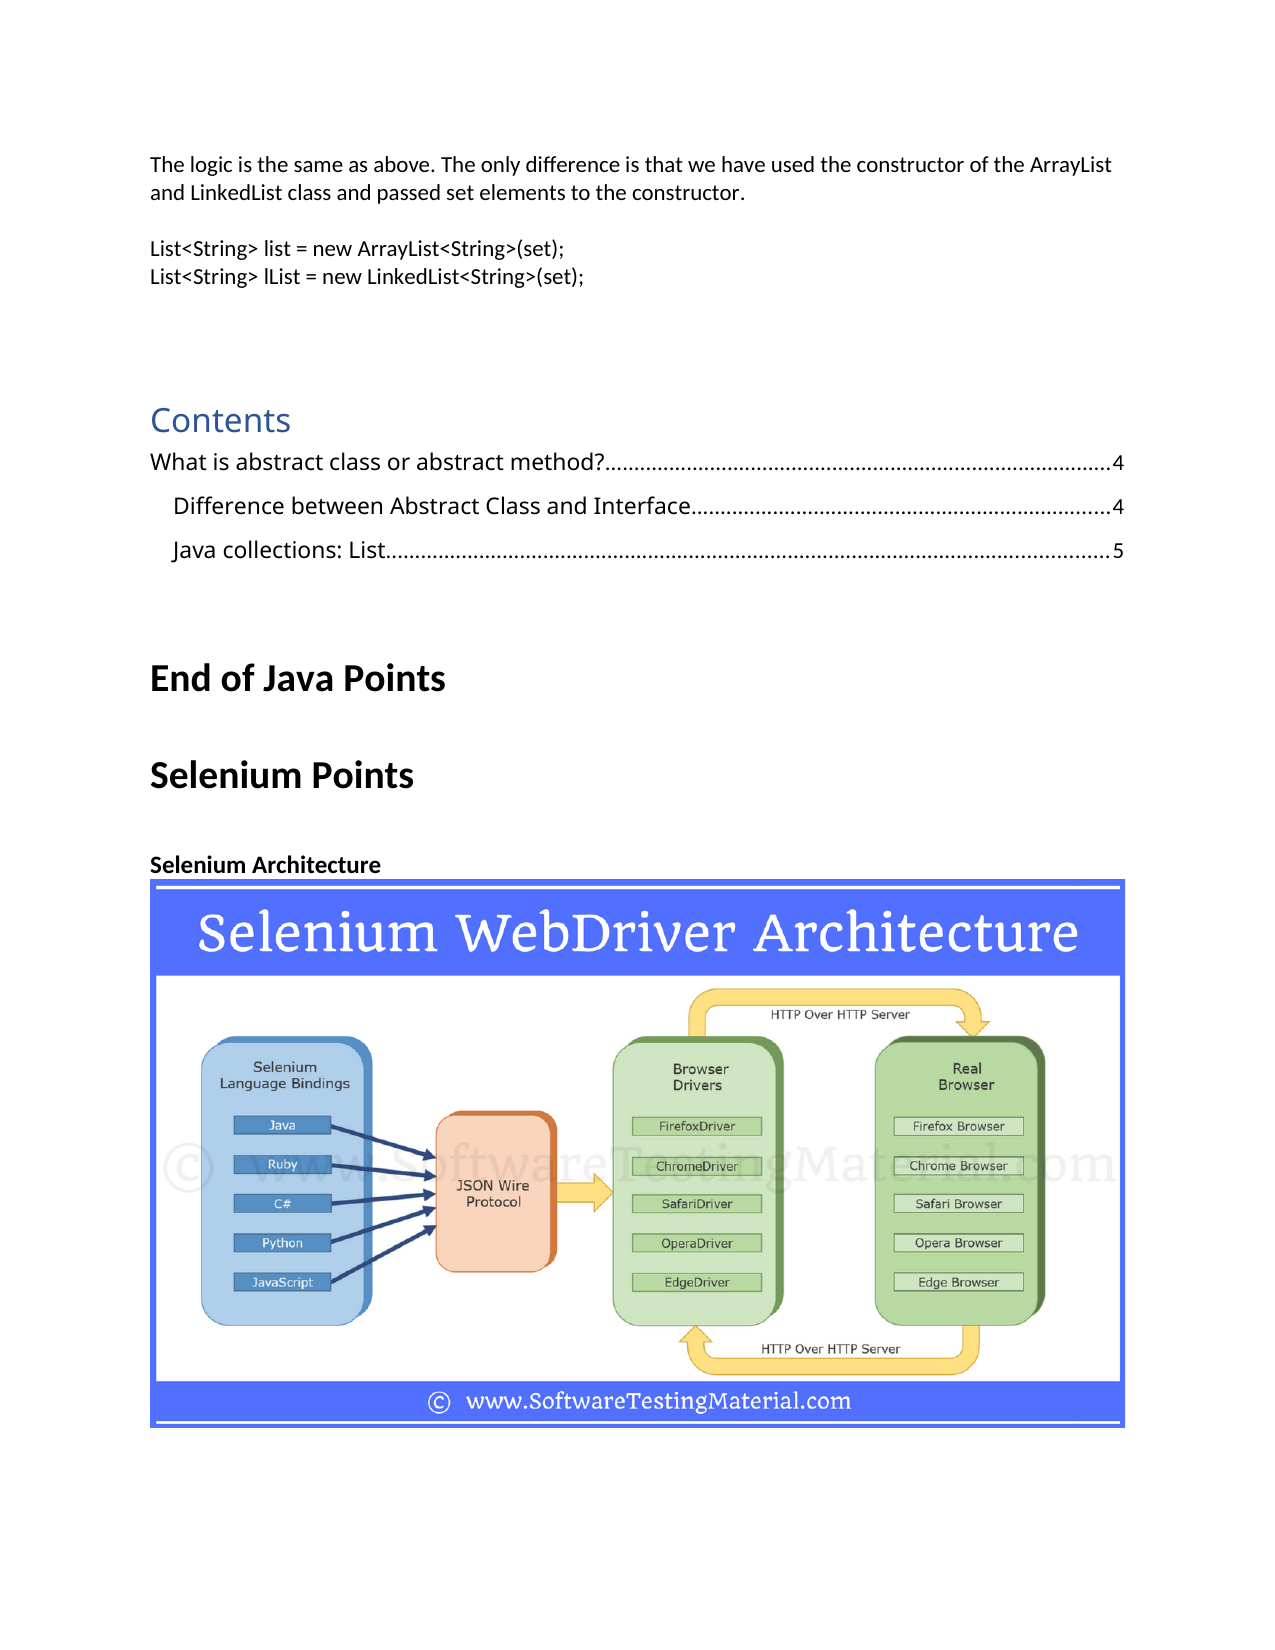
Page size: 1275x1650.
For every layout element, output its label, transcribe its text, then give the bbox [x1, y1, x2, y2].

picture [150, 879, 1125, 1428]
text List<String> list = new ArrayList<String>(set); [150, 234, 1125, 262]
text Selenium Points [150, 749, 1125, 798]
text Selenium Architecture [150, 849, 1125, 879]
text End of Java Points [150, 653, 1125, 701]
text The logic is the same as above. The only difference is that we have used the constructor of the ArrayList and LinkedList class and passed set elements to the constructor. [150, 150, 1125, 206]
text List<String> lList = new LinkedList<String>(set); [150, 262, 1125, 290]
